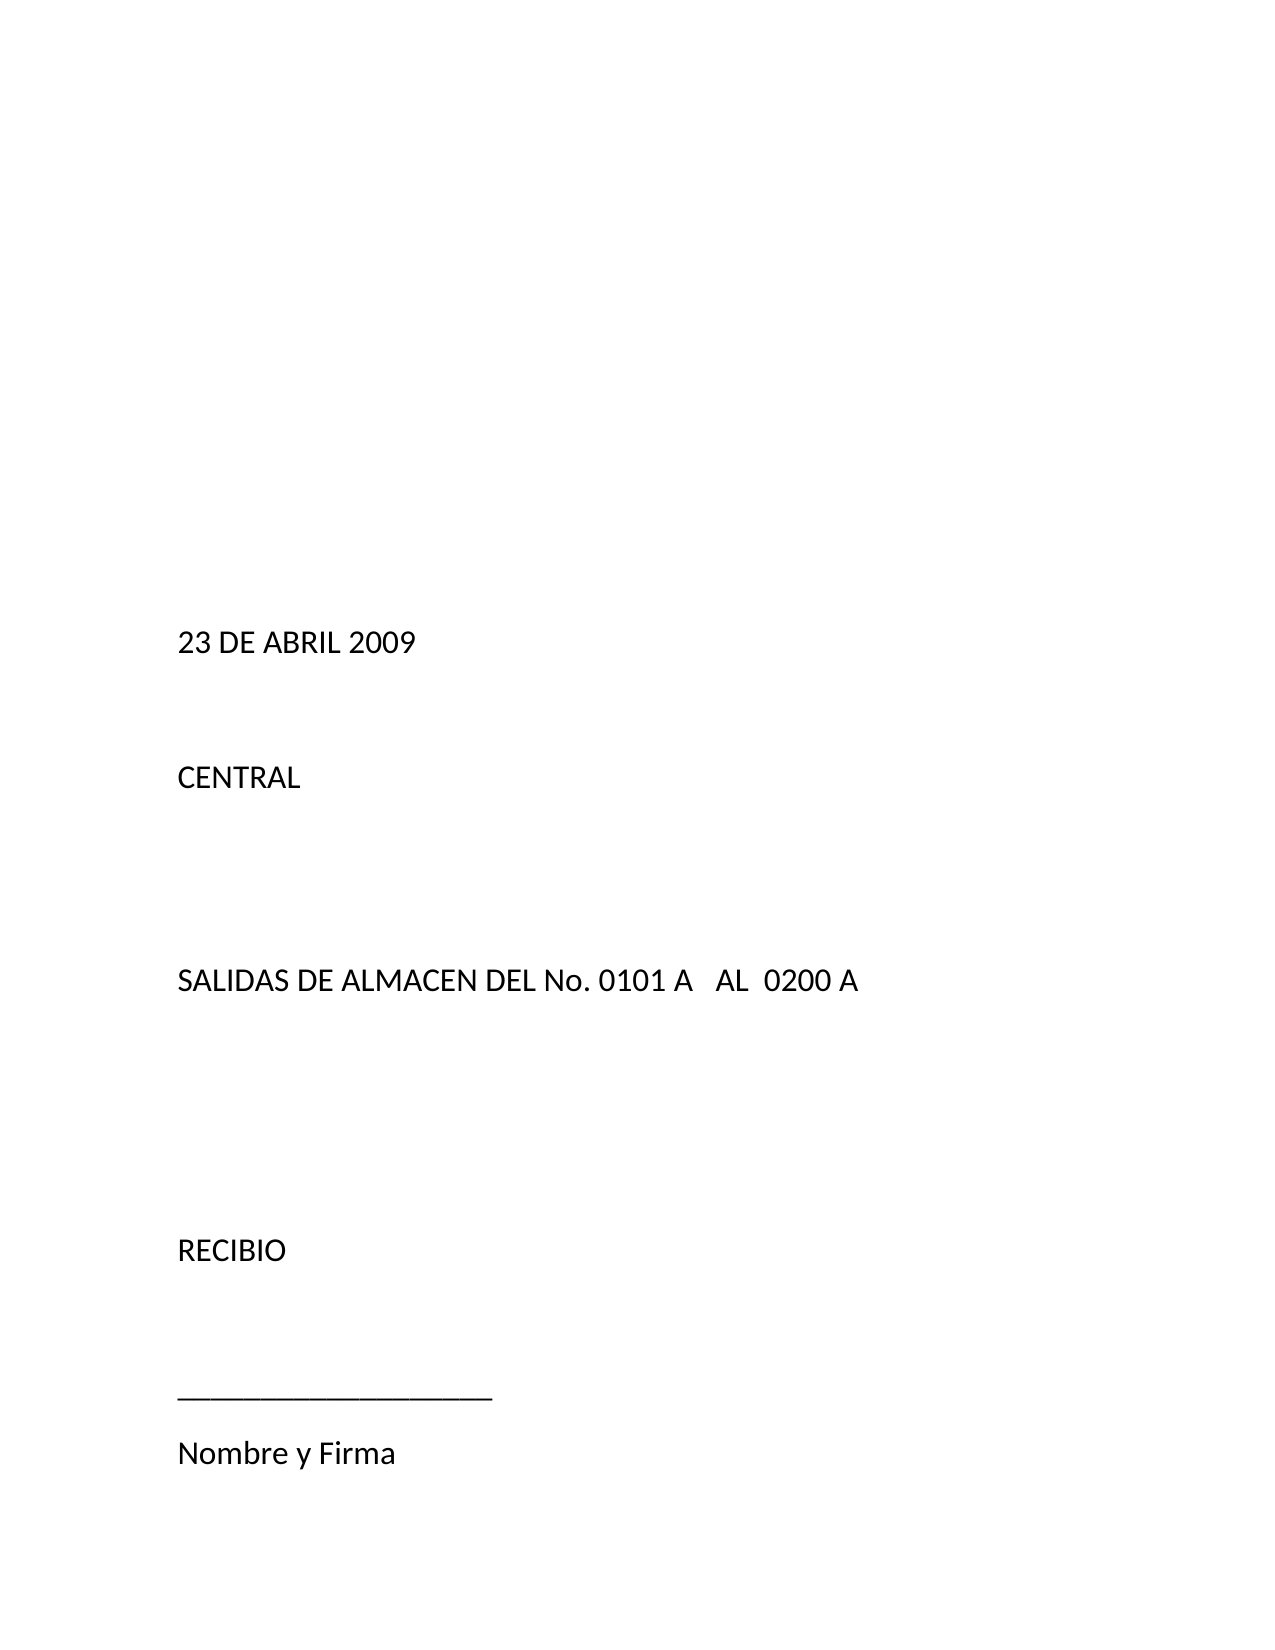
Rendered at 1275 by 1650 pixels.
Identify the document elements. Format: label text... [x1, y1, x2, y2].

text SALIDAS DE ALMACEN DEL No. 0101 A AL 0200 A [177, 959, 1098, 999]
text Nombre y Firma [177, 1432, 1098, 1473]
text ___________________ [177, 1364, 1098, 1405]
text CENTRAL [177, 756, 1098, 797]
text RECIBIO [177, 1229, 1098, 1270]
text 23 DE ABRIL 2009 [177, 621, 1098, 662]
